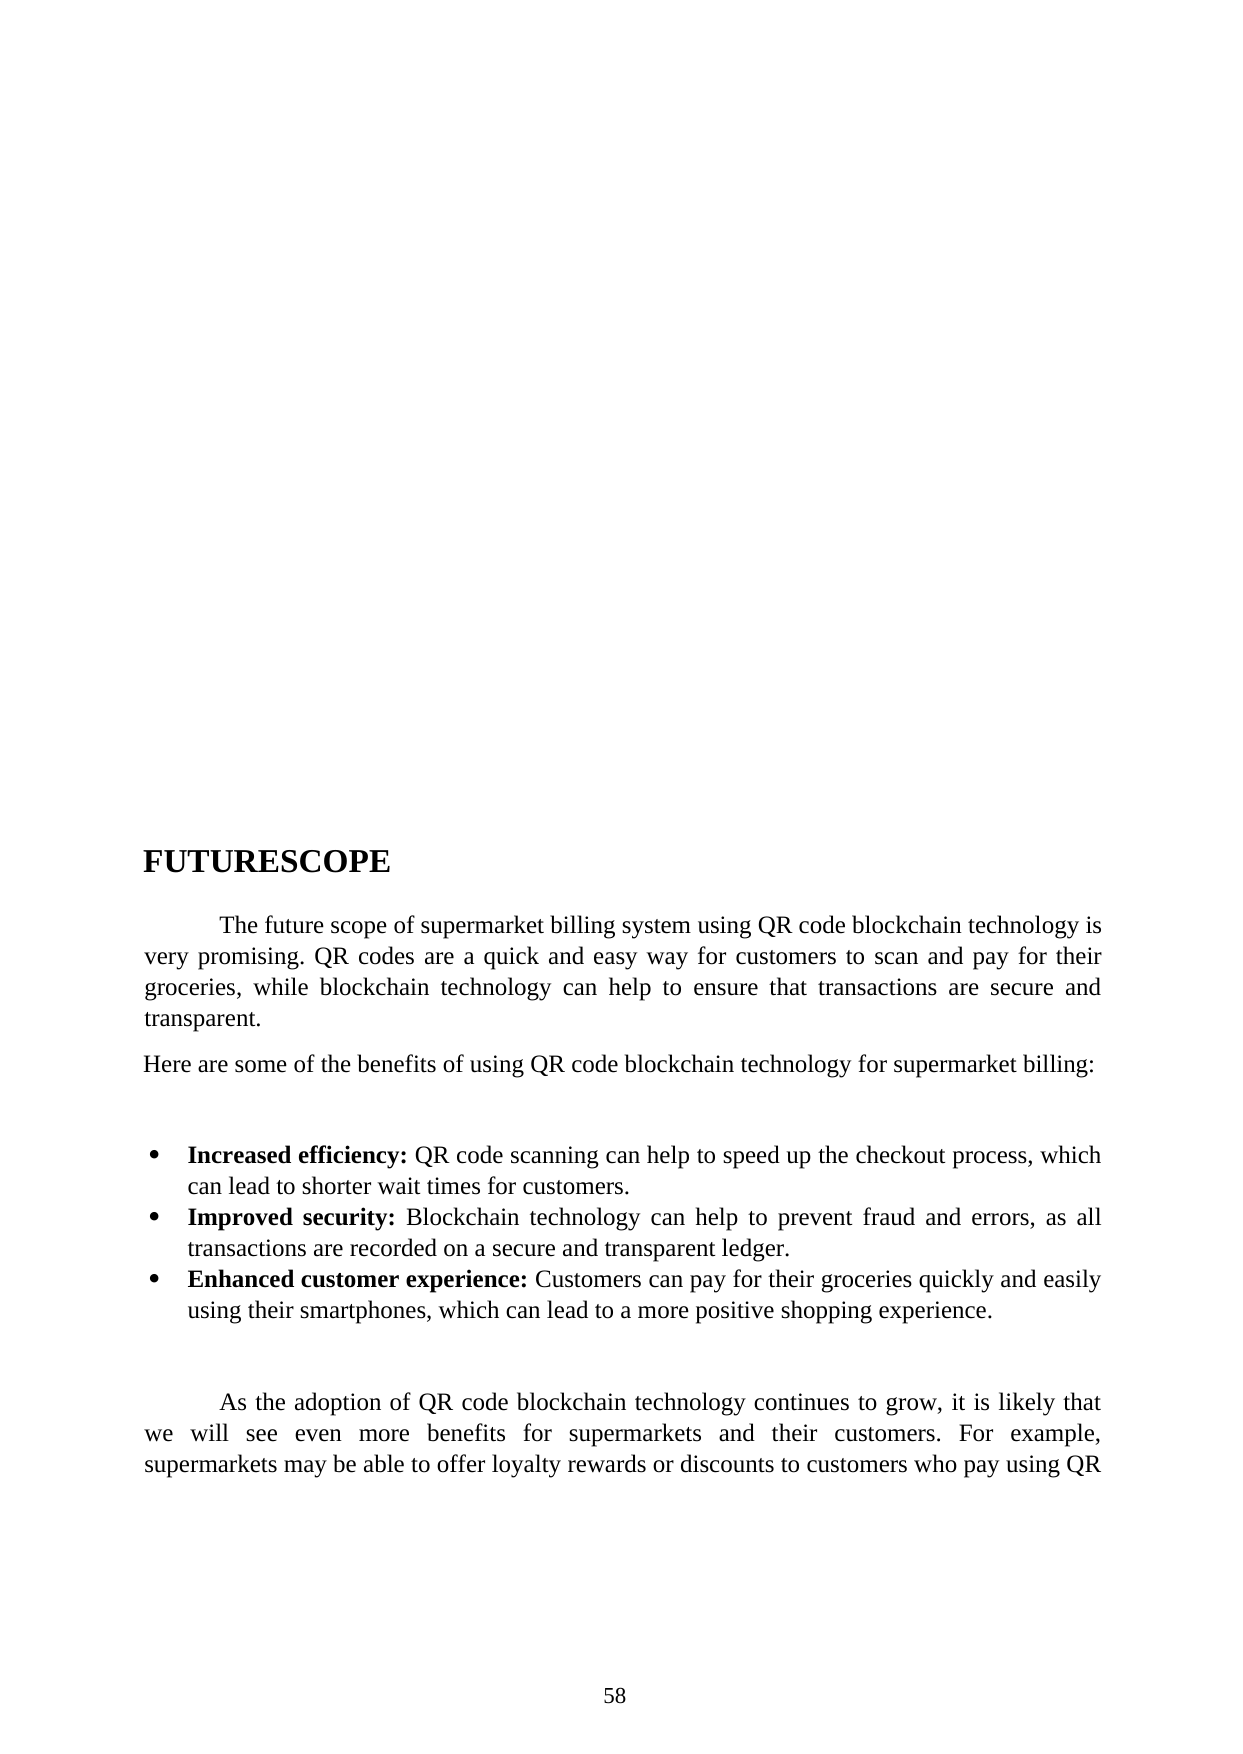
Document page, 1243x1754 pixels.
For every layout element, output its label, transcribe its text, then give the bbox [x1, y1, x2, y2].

text FUTURESCOPE [69, 841, 1181, 908]
list Increased efficiency: QR code scanning can help to speed up the checkout process, which can lead to shorter wait times for customers. [150, 1140, 1103, 1200]
list Enhanced customer experience: Customers can pay for their groceries quickly and easily using their smartphones, which can lead to a more positive shopping experience. [150, 1264, 1103, 1324]
list Improved security: Blockchain technology can help to prevent fraud and errors, as all transactions are recorded on a secure and transparent ledger. [150, 1202, 1103, 1262]
text Here are some of the benefits of using QR code blockchain technology for supermarket billing: [143, 1049, 1103, 1077]
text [144, 1387, 1103, 1478]
text The future scope of supermarket billing system using QR code blockchain technology is very promising. QR codes are a quick and easy way for customers to scan and pay for their groceries, while blockchain technology can help to ensure that transactions are secure and transparent. [144, 910, 1103, 1032]
